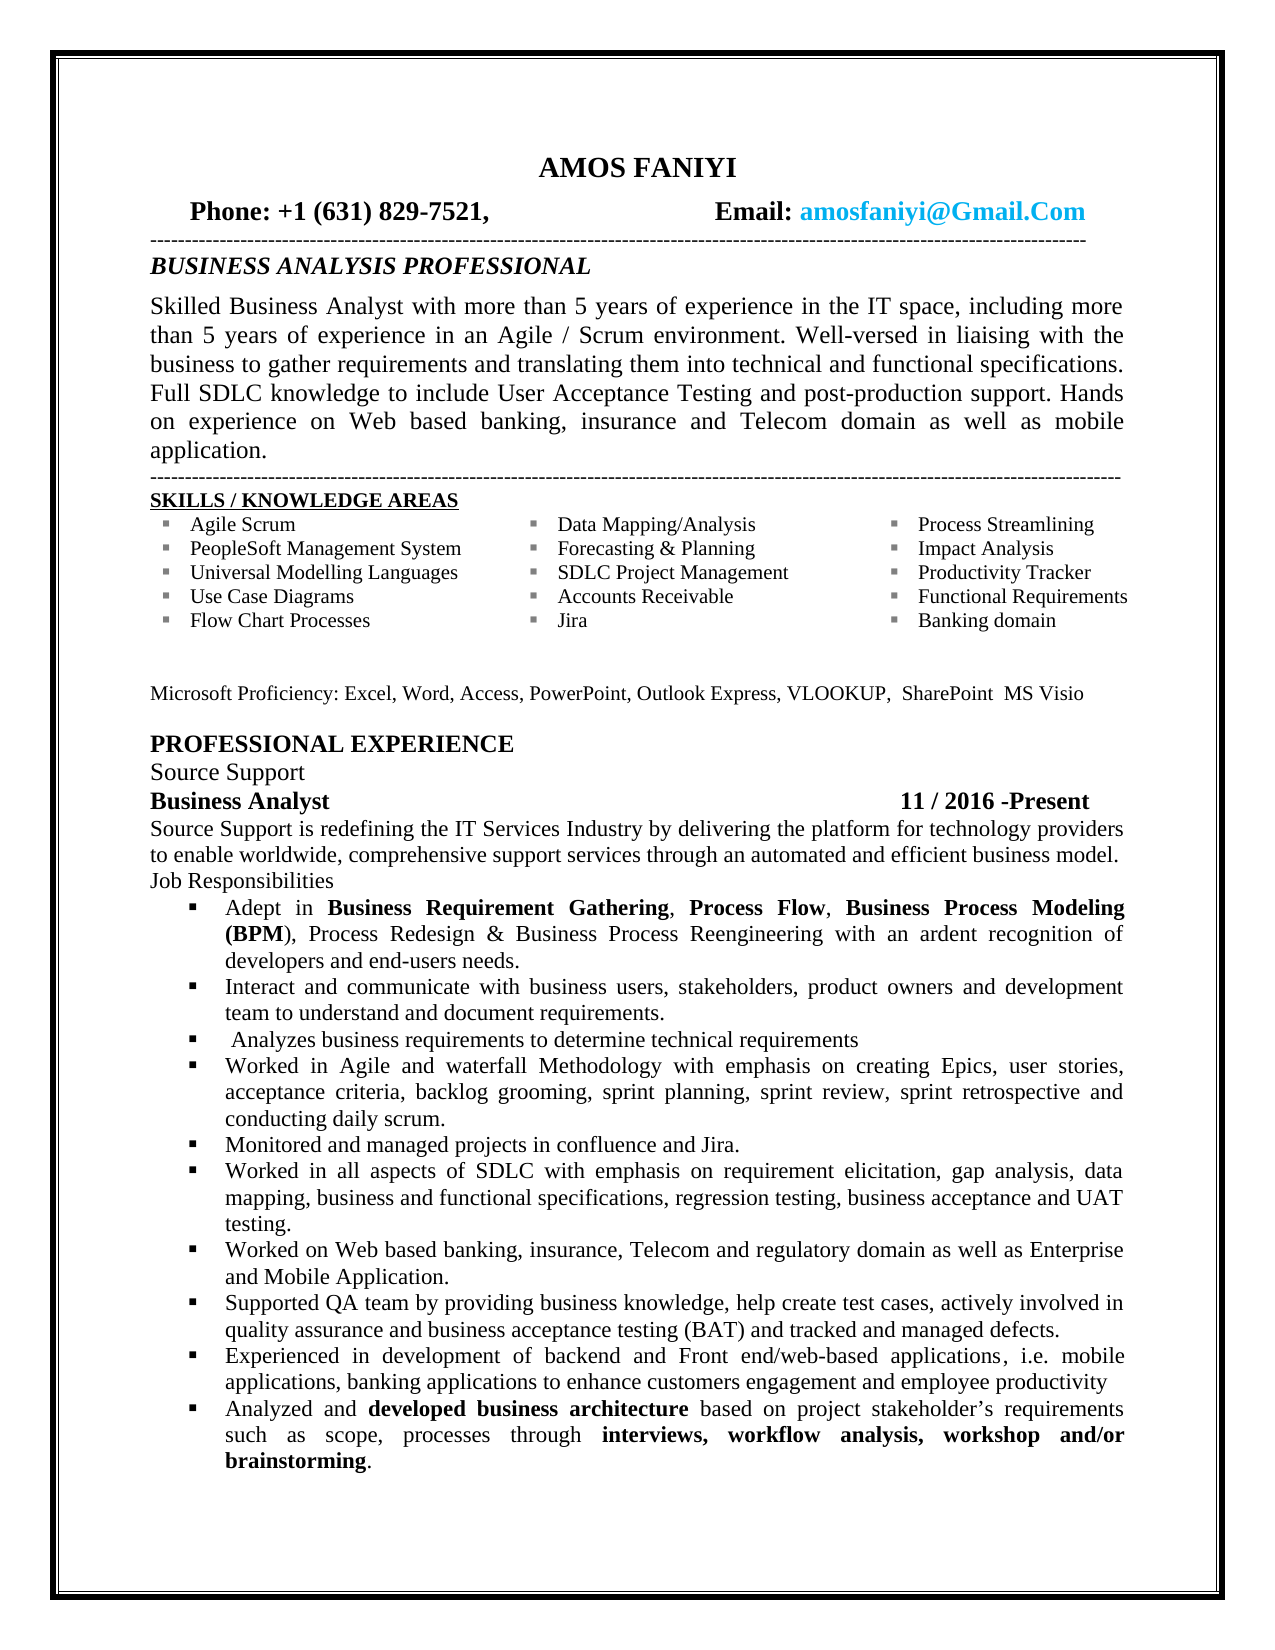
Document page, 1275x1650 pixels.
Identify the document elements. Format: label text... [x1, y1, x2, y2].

text Business Analyst 11 / 2016 -Present [150, 786, 1125, 815]
list Supported QA team by providing business knowledge, help create test cases, actively involved in quality assurance and business acceptance testing (BAT) and tracked and managed defects. [187, 1289, 1125, 1342]
list Worked on Web based banking, insurance, Telecom and regulatory domain as well as Enterprise and Mobile Application. [187, 1237, 1125, 1289]
text BUSINESS ANALYSIS PROFESSIONAL [150, 251, 1125, 279]
list Adept in Business Requirement Gathering, Process Flow, Business Process Modeling (BPM), Process Redesign & Business Process Reengineering with an ardent recognition of developers and end-users needs. [187, 894, 1125, 973]
list Worked in all aspects of SDLC with emphasis on requirement elicitation, gap analysis, data mapping, business and functional specifications, regression testing, business acceptance and UAT testing. [187, 1157, 1125, 1237]
text Job Responsibilities [150, 868, 1125, 894]
text SKILLS / KNOWLEDGE AREAS [150, 488, 1125, 512]
list Experienced in development of backend and Front end/web-based applications, i.e. mobile applications, banking applications to enhance customers engagement and employee productivity [187, 1342, 1125, 1395]
text Source Support is redefining the IT Services Industry by delivering the platform for technology providers to enable worldwide, comprehensive support services through an automated and efficient business model. [150, 815, 1125, 868]
list Analyzed and developed business architecture based on project stakeholder’s requirements such as scope, processes through interviews, workflow analysis, workshop and/or brainstorming. [187, 1395, 1125, 1474]
table_header Agile Scrum PeopleSoft Management System Universal Modelling Languages Use Case Diagrams Flow Chart Processes [150, 512, 517, 656]
list Analyzes business requirements to determine technical requirements [187, 1026, 1125, 1052]
list Interact and communicate with business users, stakeholders, product owners and development team to understand and document requirements. [187, 973, 1125, 1026]
text Microsoft Proficiency: Excel, Word, Access, PowerPoint, Outlook Express, VLOOKUP, SharePoint MS Visio [150, 681, 1125, 704]
subtitle Phone: +1 (631) 829-7521, Email: amosfaniyi@Gmail.Com [150, 196, 1125, 227]
list Worked in Agile and waterfall Methodology with emphasis on creating Epics, user stories, acceptance criteria, backlog grooming, sprint planning, sprint review, sprint retrospective and conducting daily scrum. [187, 1052, 1125, 1131]
text -------------------------------------------------------------------------------------------------------------------------------------------- [150, 464, 1125, 488]
list Monitored and managed projects in confluence and Jira. [187, 1131, 1125, 1157]
text Skilled Business Analyst with more than 5 years of experience in the IT space, including more than 5 years of experience in an Agile / Scrum environment. Well-versed in liaising with the business to gather requirements and translating them into technical and functional specifications. Full SDLC knowledge to include User Acceptance Testing and post-production support. Hands on experience on Web based banking, insurance and Telecom domain as well as mobile application. [150, 291, 1125, 464]
text PROFESSIONAL EXPERIENCE [150, 729, 1125, 757]
text Source Support [150, 757, 1125, 786]
table_header Data Mapping/Analysis Forecasting & Planning SDLC Project Management Accounts Receivable Jira [518, 512, 878, 656]
subtitle AMOS FANIYI [150, 150, 1125, 183]
table_header Process Streamlining Impact Analysis Productivity Tracker Functional Requirements Banking domain [878, 512, 1212, 656]
text --------------------------------------------------------------------------------------------------------------------------------------- [150, 227, 1125, 251]
